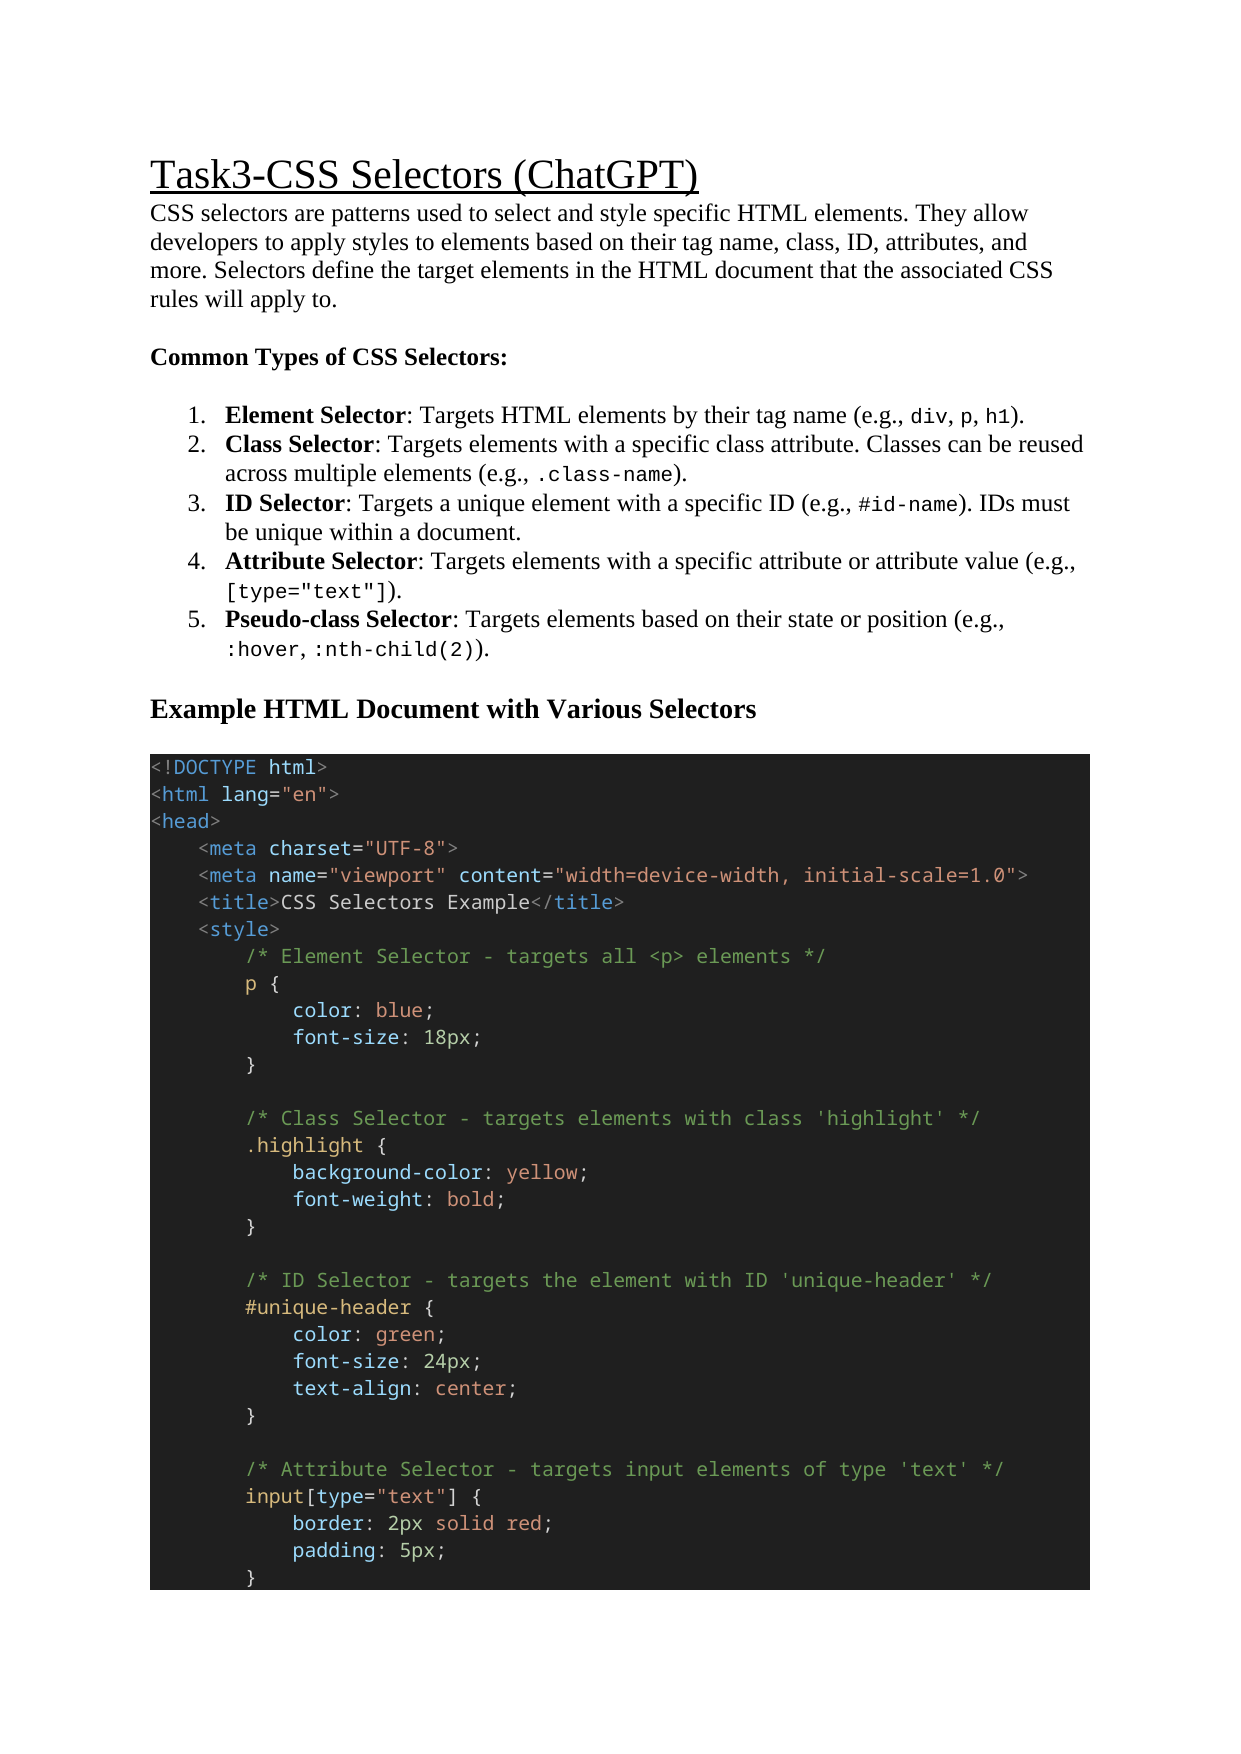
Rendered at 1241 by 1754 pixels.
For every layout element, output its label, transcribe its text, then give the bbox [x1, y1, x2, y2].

text <meta charset="UTF-8"> [150, 834, 1090, 862]
text border: 2px solid red; [150, 1509, 1090, 1536]
text <html lang="en"> [150, 781, 1090, 808]
text font-size: 24px; [150, 1347, 1090, 1374]
text #unique-header { [150, 1293, 1090, 1320]
text font-weight: bold; [150, 1185, 1090, 1212]
text <style> [150, 916, 1090, 942]
text background-color: yellow; [150, 1158, 1090, 1185]
text /* Class Selector - targets elements with class 'highlight' */ [150, 1104, 1090, 1131]
text input[type="text"] { [150, 1482, 1090, 1509]
text font-size: 18px; [150, 1023, 1090, 1050]
text /* Attribute Selector - targets input elements of type 'text' */ [150, 1455, 1090, 1482]
text p { [150, 969, 1090, 996]
list ID Selector: Targets a unique element with a specific ID (e.g., #id-name). IDs must be unique within a document. [187, 488, 1090, 546]
text padding: 5px; [150, 1536, 1090, 1563]
text /* ID Selector - targets the element with ID 'unique-header' */ [150, 1266, 1090, 1293]
text text-align: center; [150, 1374, 1090, 1401]
text } [150, 1212, 1090, 1239]
text <!DOCTYPE html> [150, 754, 1090, 781]
list Pseudo-class Selector: Targets elements based on their state or position (e.g., :hover, :nth-child(2)). [187, 604, 1090, 663]
text <title>CSS Selectors Example</title> [150, 888, 1090, 916]
text } [150, 1050, 1090, 1077]
text Common Types of CSS Selectors: [150, 342, 1090, 371]
text /* Element Selector - targets all <p> elements */ [150, 942, 1090, 969]
text } [150, 1563, 1090, 1590]
text color: blue; [150, 996, 1090, 1023]
text Example HTML Document with Various Selectors [150, 692, 1090, 724]
list Attribute Selector: Targets elements with a specific attribute or attribute value (e.g., [type="text"]). [187, 546, 1090, 604]
text color: green; [150, 1320, 1090, 1347]
text .highlight { [150, 1131, 1090, 1158]
list Element Selector: Targets HTML elements by their tag name (e.g., div, p, h1). [187, 400, 1090, 429]
text Task3-CSS Selectors (ChatGPT) CSS selectors are patterns used to select and style specific HTML elements. They allow developers to apply styles to elements based on their tag name, class, ID, attributes, and more. Selectors define the target elements in the HTML document that the associated CSS rules will apply to. [150, 150, 1090, 313]
text } [150, 1401, 1090, 1428]
list Class Selector: Targets elements with a specific class attribute. Classes can be reused across multiple elements (e.g., .class-name). [187, 429, 1090, 488]
text <meta name="viewport" content="width=device-width, initial-scale=1.0"> [150, 862, 1090, 888]
text <head> [150, 808, 1090, 834]
